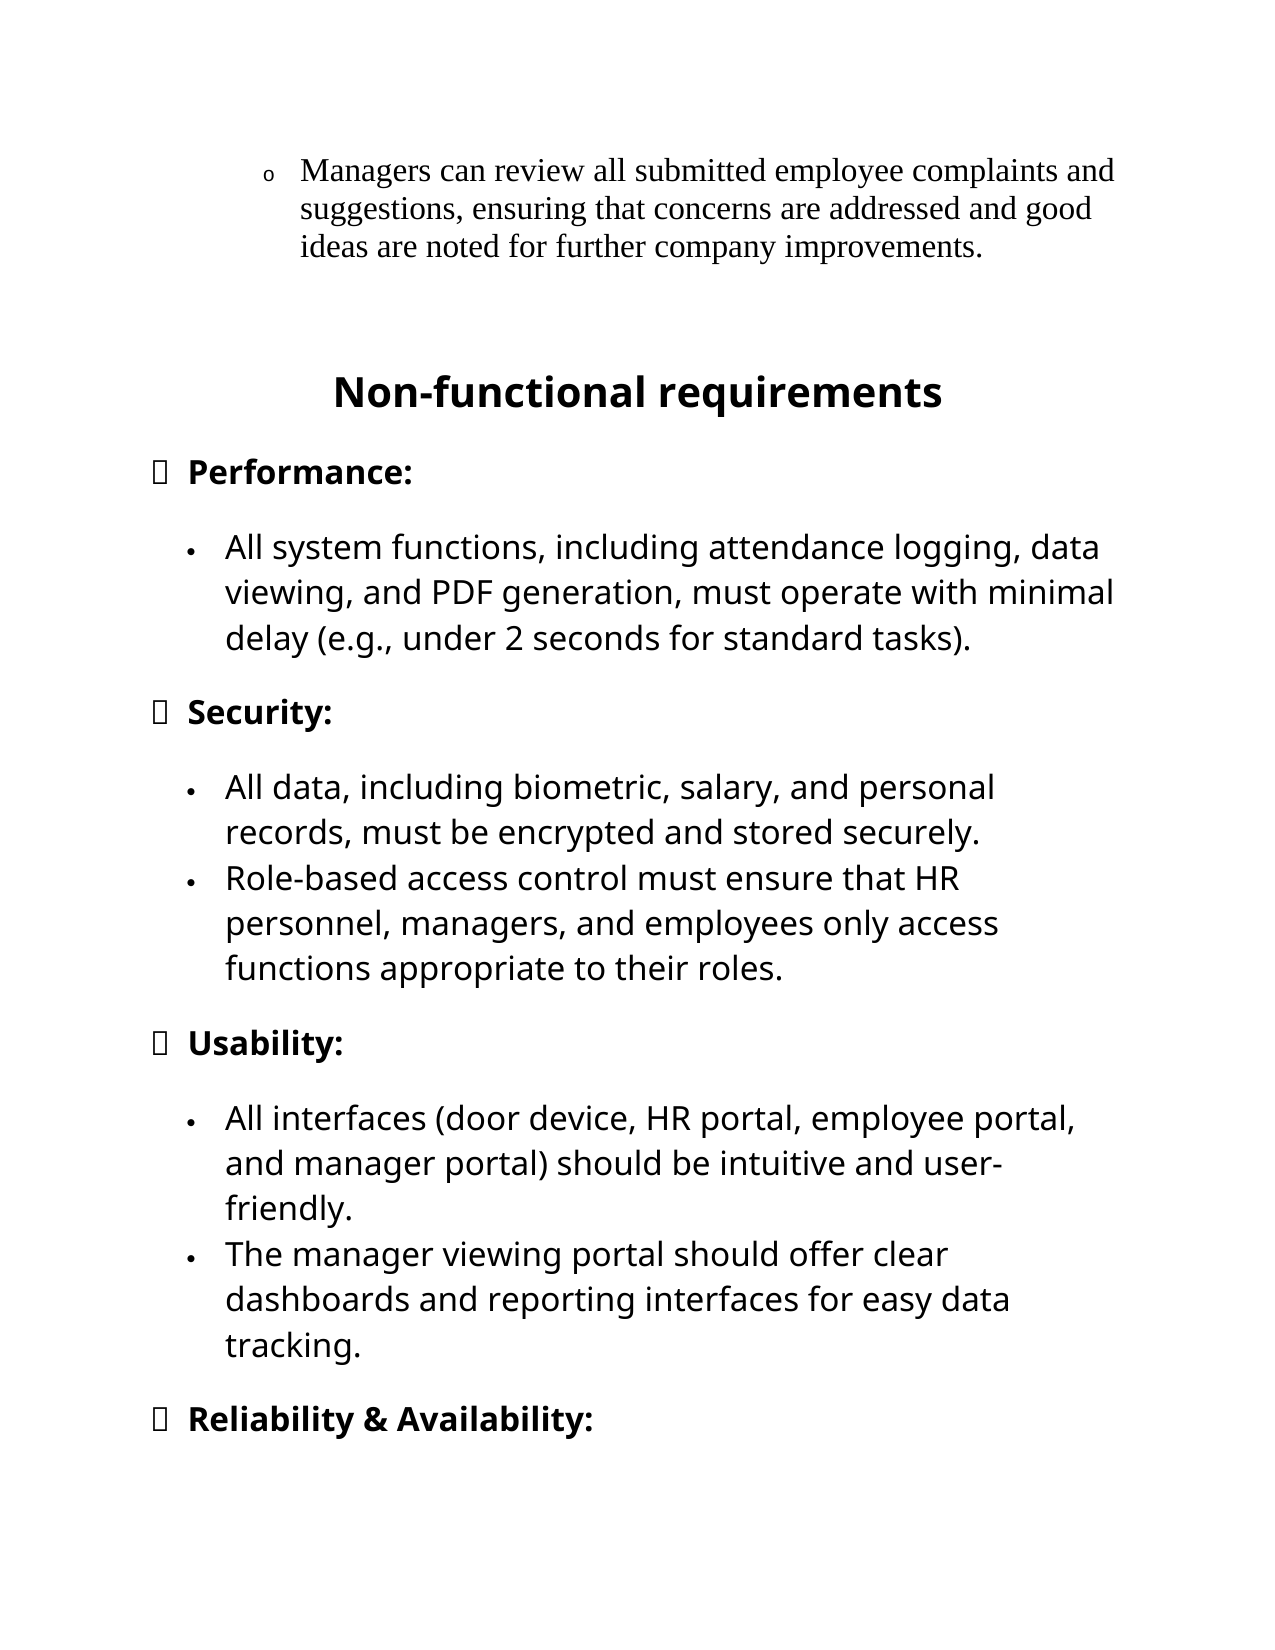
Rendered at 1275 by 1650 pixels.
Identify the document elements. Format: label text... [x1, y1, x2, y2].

list The manager viewing portal should offer clear dashboards and reporting interfaces for easy data tracking. [187, 1231, 1125, 1367]
text  Security: [150, 689, 1125, 734]
list All system functions, including attendance logging, data viewing, and PDF generation, must operate with minimal delay (e.g., under 2 seconds for standard tasks). [187, 523, 1125, 660]
text  Reliability & Availability: [150, 1396, 1125, 1441]
list Managers can review all submitted employee complaints and suggestions, ensuring that concerns are addressed and good ideas are noted for further company improvements. [262, 150, 1125, 265]
list All data, including biometric, salary, and personal records, must be encrypted and stored securely. [187, 763, 1125, 854]
text  Usability: [150, 1020, 1125, 1065]
text  Performance: [150, 449, 1125, 494]
list Role-based access control must ensure that HR personnel, managers, and employees only access functions appropriate to their roles. [187, 854, 1125, 991]
list All interfaces (door device, HR portal, employee portal, and manager portal) should be intuitive and user-friendly. [187, 1094, 1125, 1231]
text Non-functional requirements [150, 363, 1125, 420]
